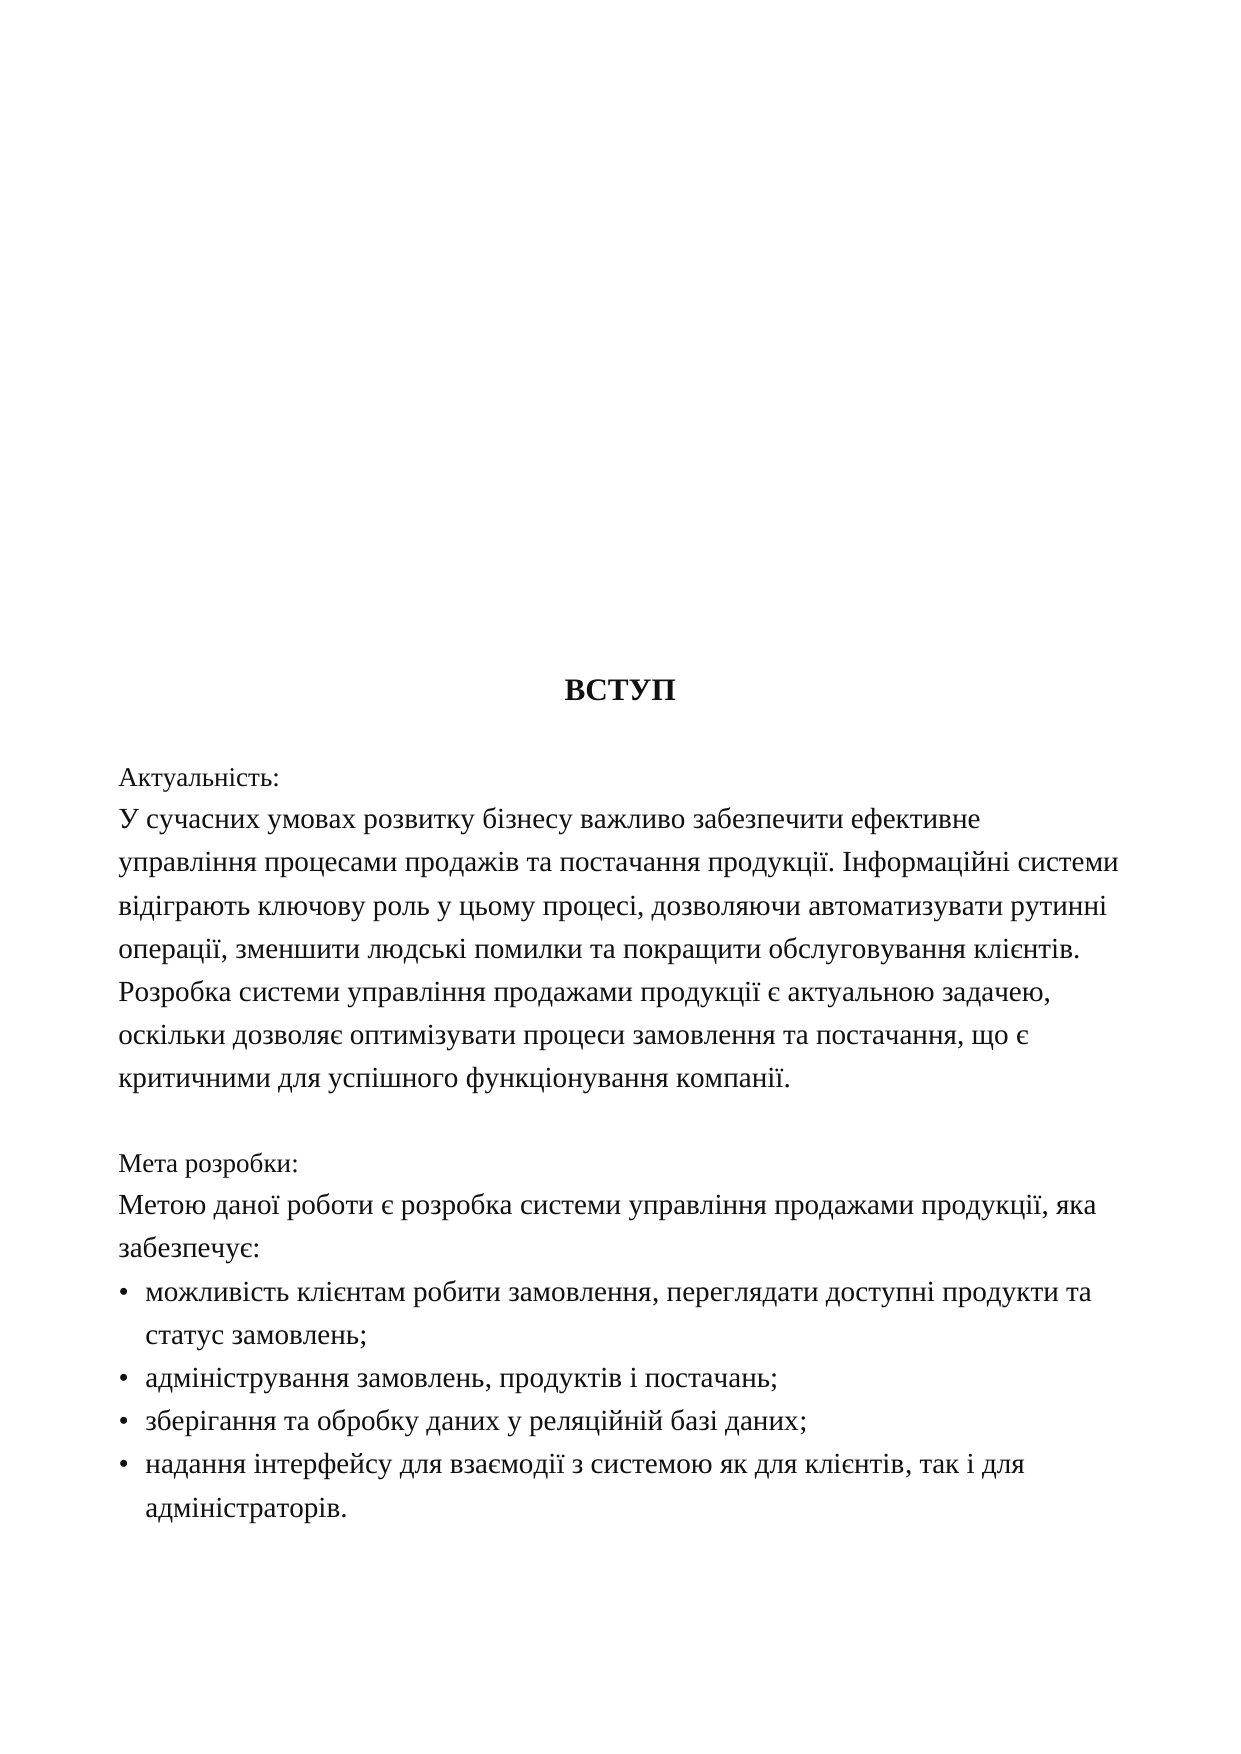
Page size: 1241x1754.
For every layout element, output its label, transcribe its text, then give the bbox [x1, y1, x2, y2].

text • адміністрування замовлень, продуктів і постачань; [118, 1360, 1122, 1394]
text Актуальність: [118, 761, 1122, 792]
text • надання інтерфейсу для взаємодії з системою як для клієнтів, так і для адміністраторів. [118, 1447, 1122, 1523]
text У сучасних умовах розвитку бізнесу важливо забезпечити ефективне управління процесами продажів та постачання продукції. Інформаційні системи відіграють ключову роль у цьому процесі, дозволяючи автоматизувати рутинні операції, зменшити людські помилки та покращити обслуговування клієнтів. Розробка системи управління продажами продукції є актуальною задачею, оскільки дозволяє оптимізувати процеси замовлення та постачання, що є критичними для успішного функціонування компанії. [118, 801, 1122, 1094]
text Мета розробки: [118, 1147, 1122, 1178]
text • можливість клієнтам робити замовлення, переглядати доступні продукти та статус замовлень; [118, 1274, 1122, 1350]
text ВСТУП [118, 672, 1122, 707]
text Метою даної роботи є розробка системи управління продажами продукції, яка забезпечує: [118, 1187, 1122, 1264]
text • зберігання та обробку даних у реляційній базі даних; [118, 1403, 1122, 1437]
